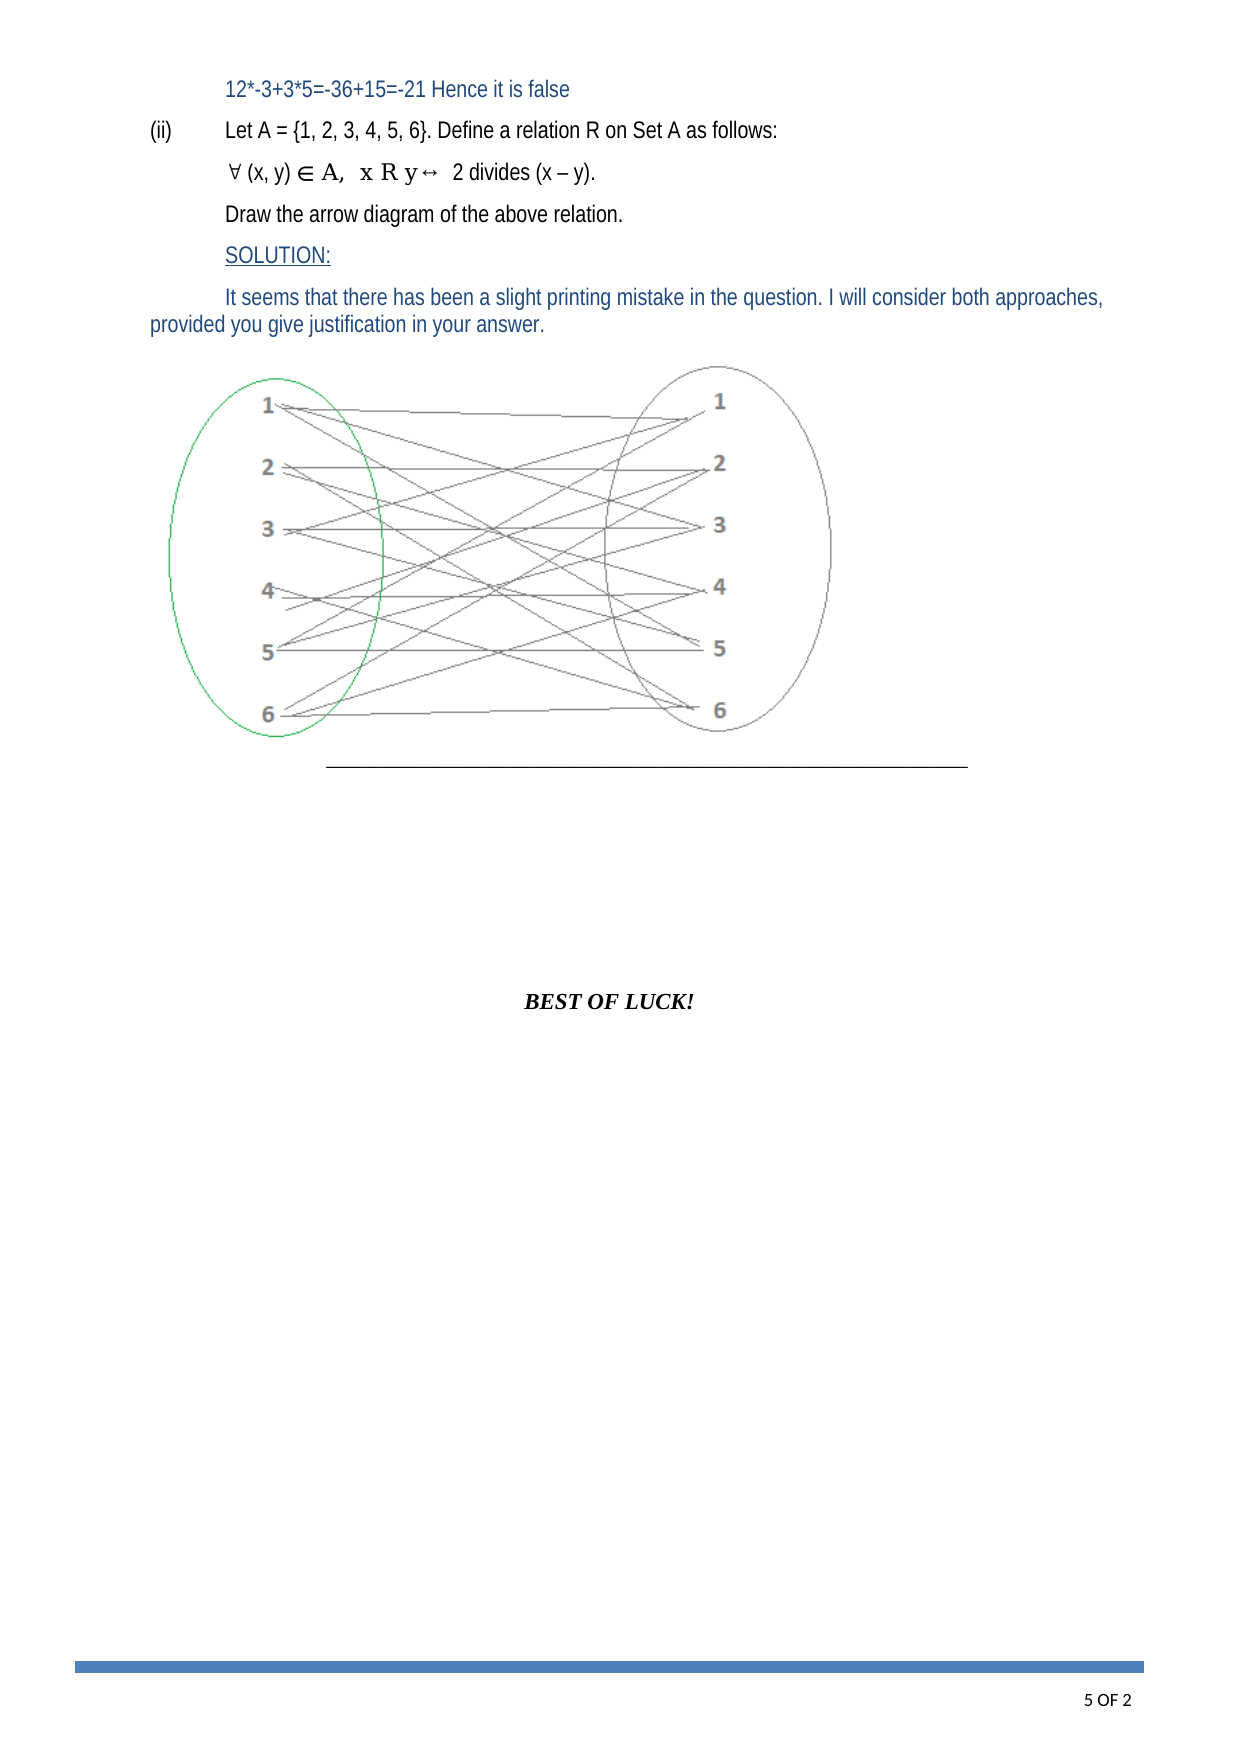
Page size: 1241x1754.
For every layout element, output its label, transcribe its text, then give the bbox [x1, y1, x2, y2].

list (x, y) ∈ A, x R y↔ 2 divides (x – y). [225, 157, 1144, 186]
text ________________________________________________________ [150, 744, 1144, 770]
list Draw the arrow diagram of the above relation. [225, 200, 1144, 228]
list Let A = {1, 2, 3, 4, 5, 6}. Define a relation R on Set A as follows: [150, 116, 1144, 144]
text BEST OF LUCK! [75, 988, 1144, 1014]
text 12*-3+3*5=-36+15=-21 Hence it is false [225, 75, 1144, 102]
picture [150, 365, 841, 744]
text SOLUTION: [225, 241, 1144, 269]
text It seems that there has been a slight printing mistake in the question. I will consider both approaches, provided you give justification in your answer. [150, 283, 1144, 338]
